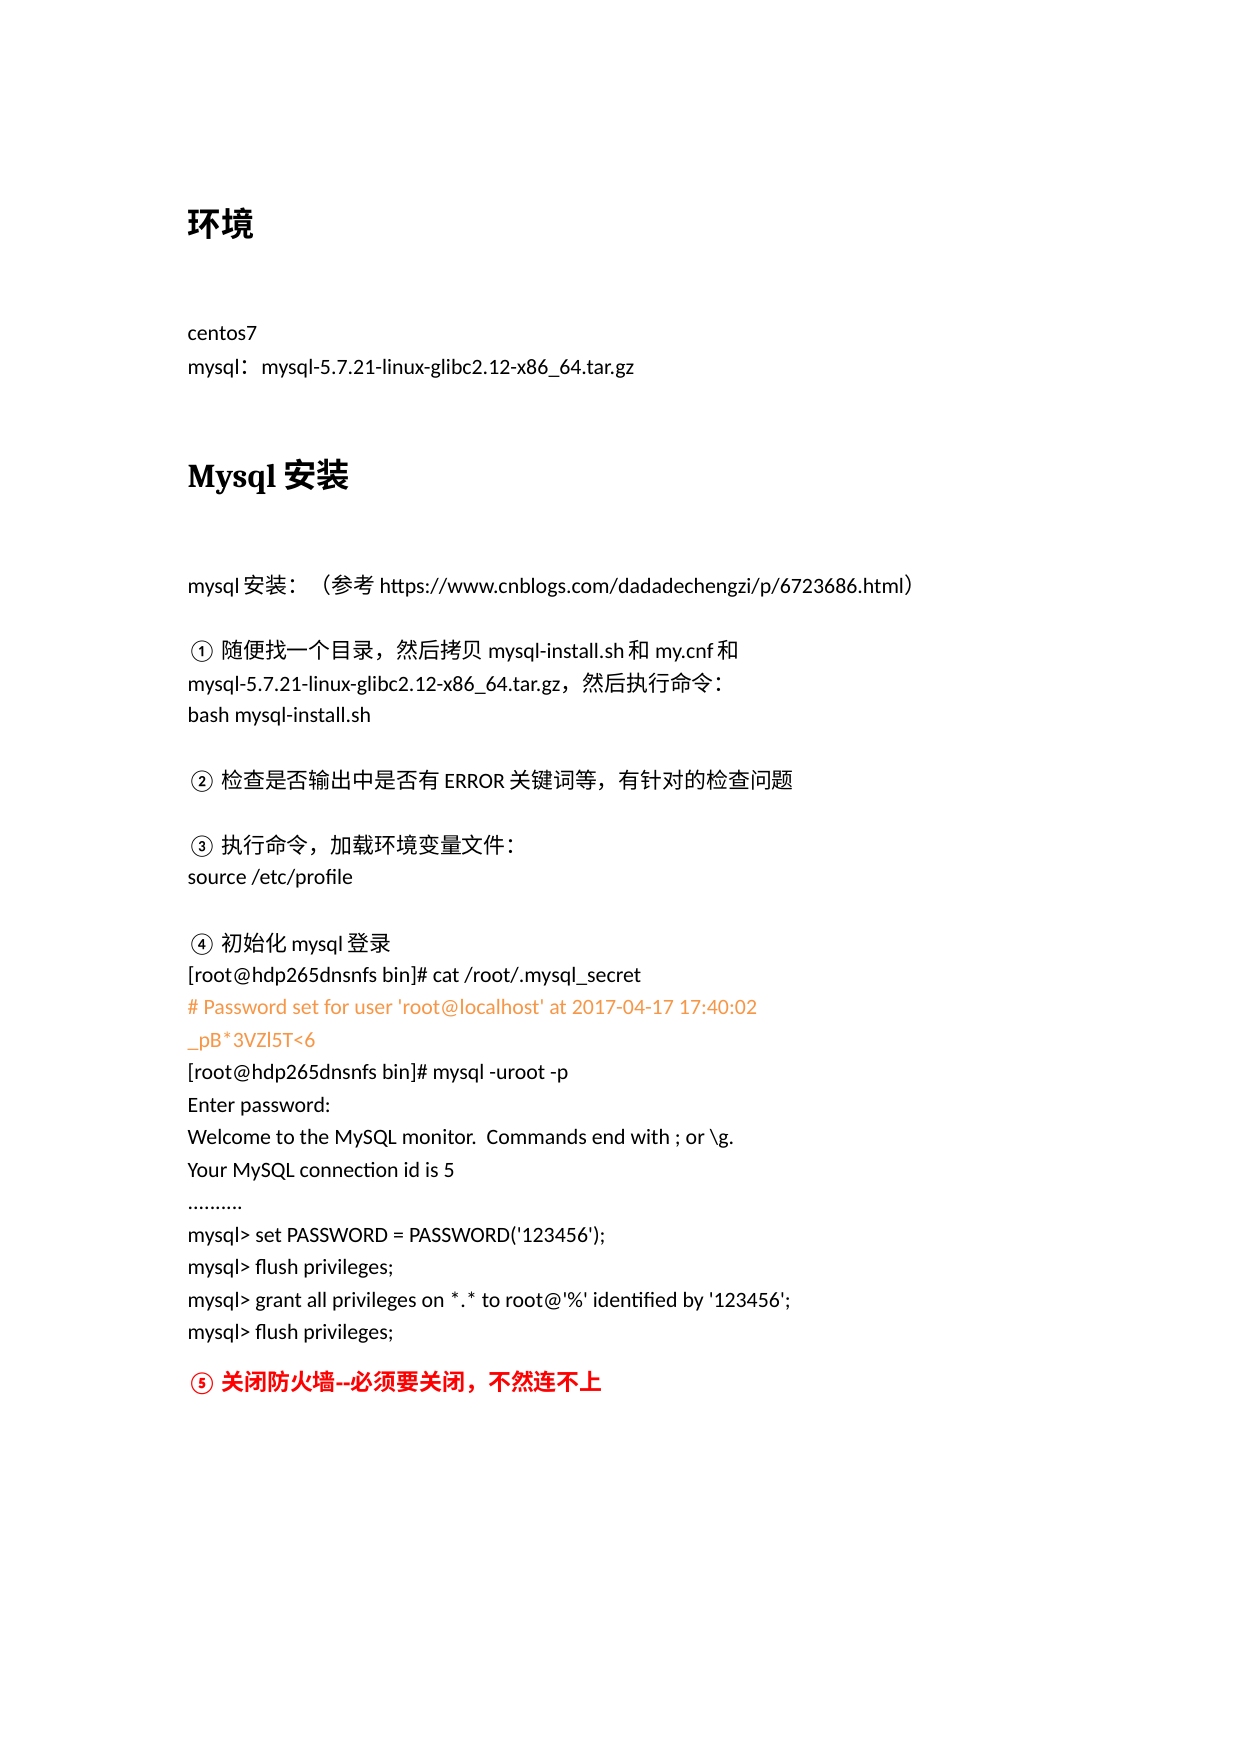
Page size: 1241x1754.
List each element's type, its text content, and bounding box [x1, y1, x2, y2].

text mysql> flush privileges; [187, 1251, 1053, 1283]
text centos7 [187, 316, 1053, 349]
text # Password set for user 'root@localhost' at 2017-04-17 17:40:02 [187, 991, 1053, 1023]
text Enter password: [187, 1088, 1053, 1121]
text mysql安装：（参考https://www.cnblogs.com/dadadechengzi/p/6723686.html） [187, 568, 1053, 601]
text mysql：mysql-5.7.21-linux-glibc2.12-x86_64.tar.gz [187, 349, 1053, 381]
text ⑤关闭防火墙--必须要关闭，不然连不上 [187, 1348, 1053, 1413]
text .......... [187, 1186, 1053, 1218]
text ②检查是否输出中是否有ERROR关键词等，有针对的检查问题 [187, 763, 1053, 796]
text [root@hdp265dnsnfs bin]# mysql -uroot -p [187, 1056, 1053, 1088]
text mysql> set PASSWORD = PASSWORD('123456'); [187, 1218, 1053, 1251]
subtitle 环境 [187, 189, 1053, 254]
text _pB*3VZl5T<6 [187, 1023, 1053, 1056]
text source /etc/profile [187, 861, 1053, 893]
text Welcome to the MySQL monitor. Commands end with ; or \g. [187, 1121, 1053, 1153]
subtitle Mysql安装 [187, 441, 1053, 506]
text [root@hdp265dnsnfs bin]# cat /root/.mysql_secret [188, 958, 1053, 991]
text ③执行命令，加载环境变量文件： [187, 828, 1053, 861]
text mysql-5.7.21-linux-glibc2.12-x86_64.tar.gz，然后执行命令： [187, 666, 1053, 698]
text bash mysql-install.sh [187, 698, 1053, 731]
text ①随便找一个目录，然后拷贝mysql-install.sh和my.cnf和 [187, 633, 1053, 666]
text mysql> grant all privileges on *.* to root@'%' identified by '123456'; [187, 1283, 1053, 1316]
text mysql> flush privileges; [187, 1316, 1053, 1348]
text Your MySQL connection id is 5 [187, 1153, 1053, 1186]
text ④初始化mysql登录 [187, 926, 1053, 958]
